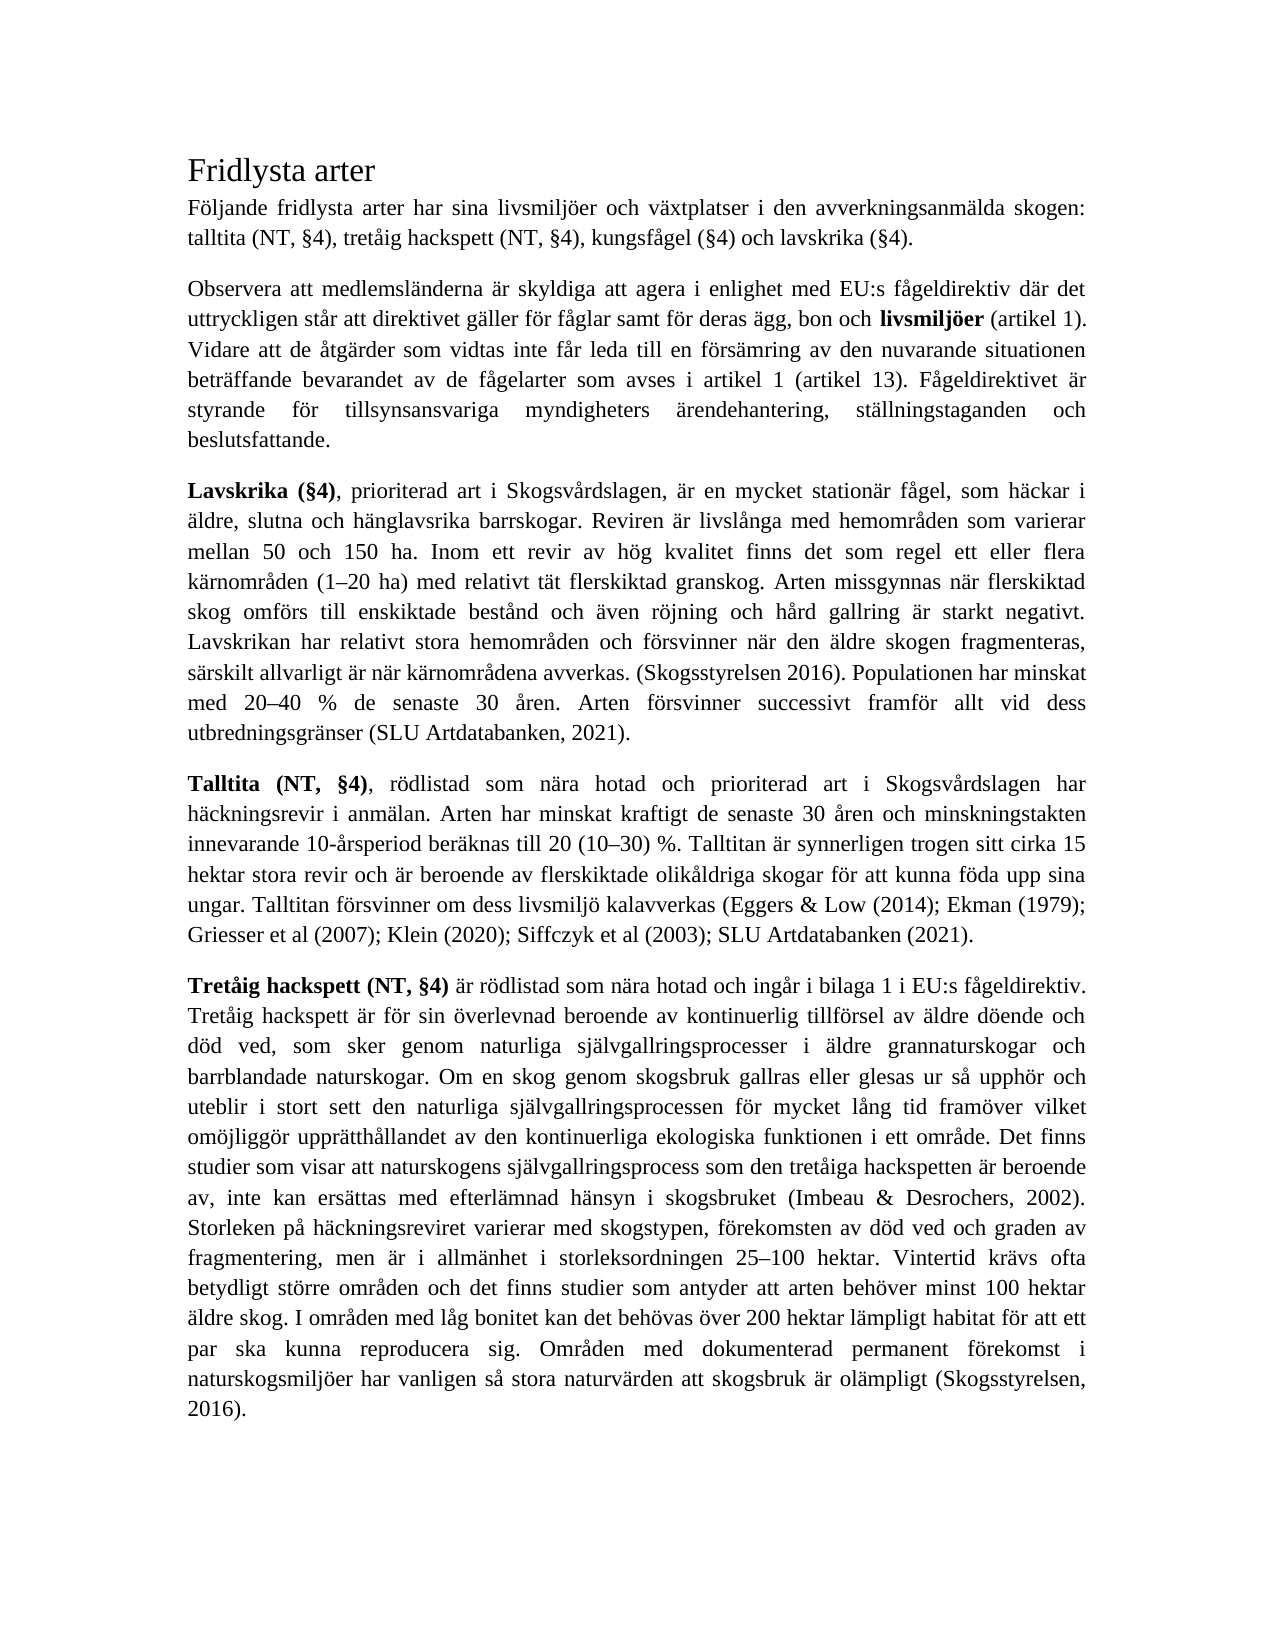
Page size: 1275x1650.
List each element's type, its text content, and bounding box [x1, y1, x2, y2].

text Tretåig hackspett (NT, §4) är rödlistad som nära hotad och ingår i bilaga 1 i EU:s fågeldirektiv. Tretåig hackspett är för sin överlevnad beroende av kontinuerlig tillförsel av äldre döende och död ved, som sker genom naturliga självgallringsprocesser i äldre grannaturskogar och barrblandade naturskogar. Om en skog genom skogsbruk gallras eller glesas ur så upphör och uteblir i stort sett den naturliga självgallringsprocessen för mycket lång tid framöver vilket omöjliggör upprätthållandet av den kontinuerliga ekologiska funktionen i ett område. Det finns studier som visar att naturskogens självgallringsprocess som den tretåiga hackspetten är beroende av, inte kan ersättas med efterlämnad hänsyn i skogsbruket (Imbeau & Desrochers, 2002). Storleken på häckningsreviret varierar med skogstypen, förekomsten av död ved och graden av fragmentering, men är i allmänhet i storleksordningen 25–100 hektar. Vintertid krävs ofta betydligt större områden och det finns studier som antyder att arten behöver minst 100 hektar äldre skog. I områden med låg bonitet kan det behövas över 200 hektar lämpligt habitat för att ett par ska kunna reproducera sig. Områden med dokumenterad permanent förekomst i naturskogsmiljöer har vanligen så stora naturvärden att skogsbruk är olämpligt (Skogsstyrelsen, 2016). [187, 972, 1087, 1421]
text Följande fridlysta arter har sina livsmiljöer och växtplatser i den avverkningsanmälda skogen: talltita (NT, §4), tretåig hackspett (NT, §4), kungsfågel (§4) och lavskrika (§4). [187, 194, 1087, 251]
subtitle Fridlysta arter [187, 150, 1087, 188]
text Observera att medlemsländerna är skyldiga att agera i enlighet med EU:s fågeldirektiv där det uttryckligen står att direktivet gäller för fåglar samt för deras ägg, bon och livsmiljöer (artikel 1). Vidare att de åtgärder som vidtas inte får leda till en försämring av den nuvarande situationen beträffande bevarandet av de fågelarter som avses i artikel 1 (artikel 13). Fågeldirektivet är styrande för tillsynsansvariga myndigheters ärendehantering, ställningstaganden och beslutsfattande. [187, 275, 1087, 453]
text Lavskrika (§4), prioriterad art i Skogsvårdslagen, är en mycket stationär fågel, som häckar i äldre, slutna och hänglavsrika barrskogar. Reviren är livslånga med hemområden som varierar mellan 50 och 150 ha. Inom ett revir av hög kvalitet finns det som regel ett eller flera kärnområden (1–20 ha) med relativt tät flerskiktad granskog. Arten missgynnas när flerskiktad skog omförs till enskiktade bestånd och även röjning och hård gallring är starkt negativt. Lavskrikan har relativt stora hemområden och försvinner när den äldre skogen fragmenteras, särskilt allvarligt är när kärnområdena avverkas. (Skogsstyrelsen 2016). Populationen har minskat med 20–40 % de senaste 30 åren. Arten försvinner successivt framför allt vid dess utbredningsgränser (SLU Artdatabanken, 2021). [187, 477, 1087, 745]
text Talltita (NT, §4), rödlistad som nära hotad och prioriterad art i Skogsvårdslagen har häckningsrevir i anmälan. Arten har minskat kraftigt de senaste 30 åren och minskningstakten innevarande 10-årsperiod beräknas till 20 (10–30) %. Talltitan är synnerligen trogen sitt cirka 15 hektar stora revir och är beroende av flerskiktade olikåldriga skogar för att kunna föda upp sina ungar. Talltitan försvinner om dess livsmiljö kalavverkas (Eggers & Low (2014); Ekman (1979); Griesser et al (2007); Klein (2020); Siffczyk et al (2003); SLU Artdatabanken (2021). [187, 770, 1087, 947]
